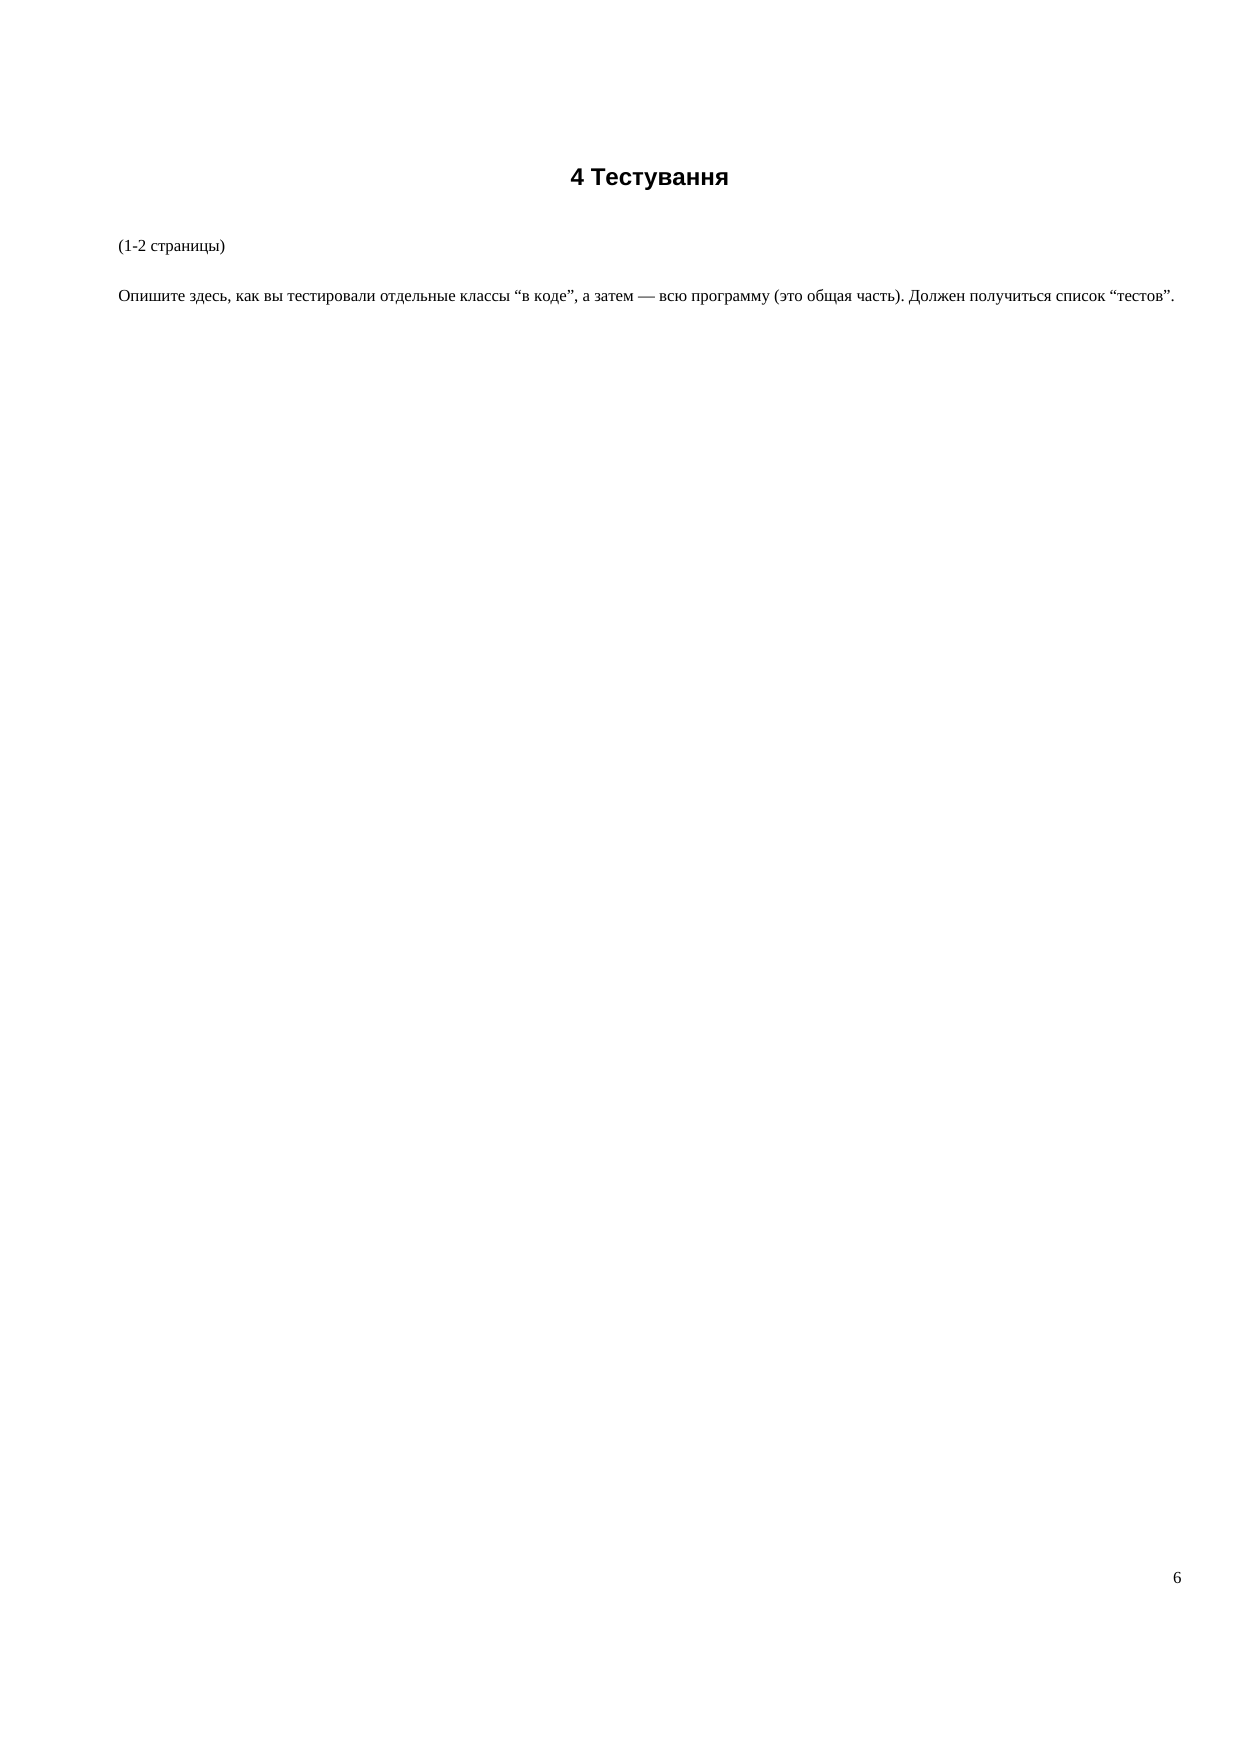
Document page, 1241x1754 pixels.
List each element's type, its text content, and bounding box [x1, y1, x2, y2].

list Опишите здесь, как вы тестировали отдельные классы “в коде”, а затем — всю программу (это общая часть). Должен получиться список “тестов”. [118, 272, 1181, 305]
picture [1150, 1553, 1240, 1637]
subtitle 4 Тестування [118, 143, 1181, 191]
list (1-2 страницы) [118, 221, 1181, 255]
